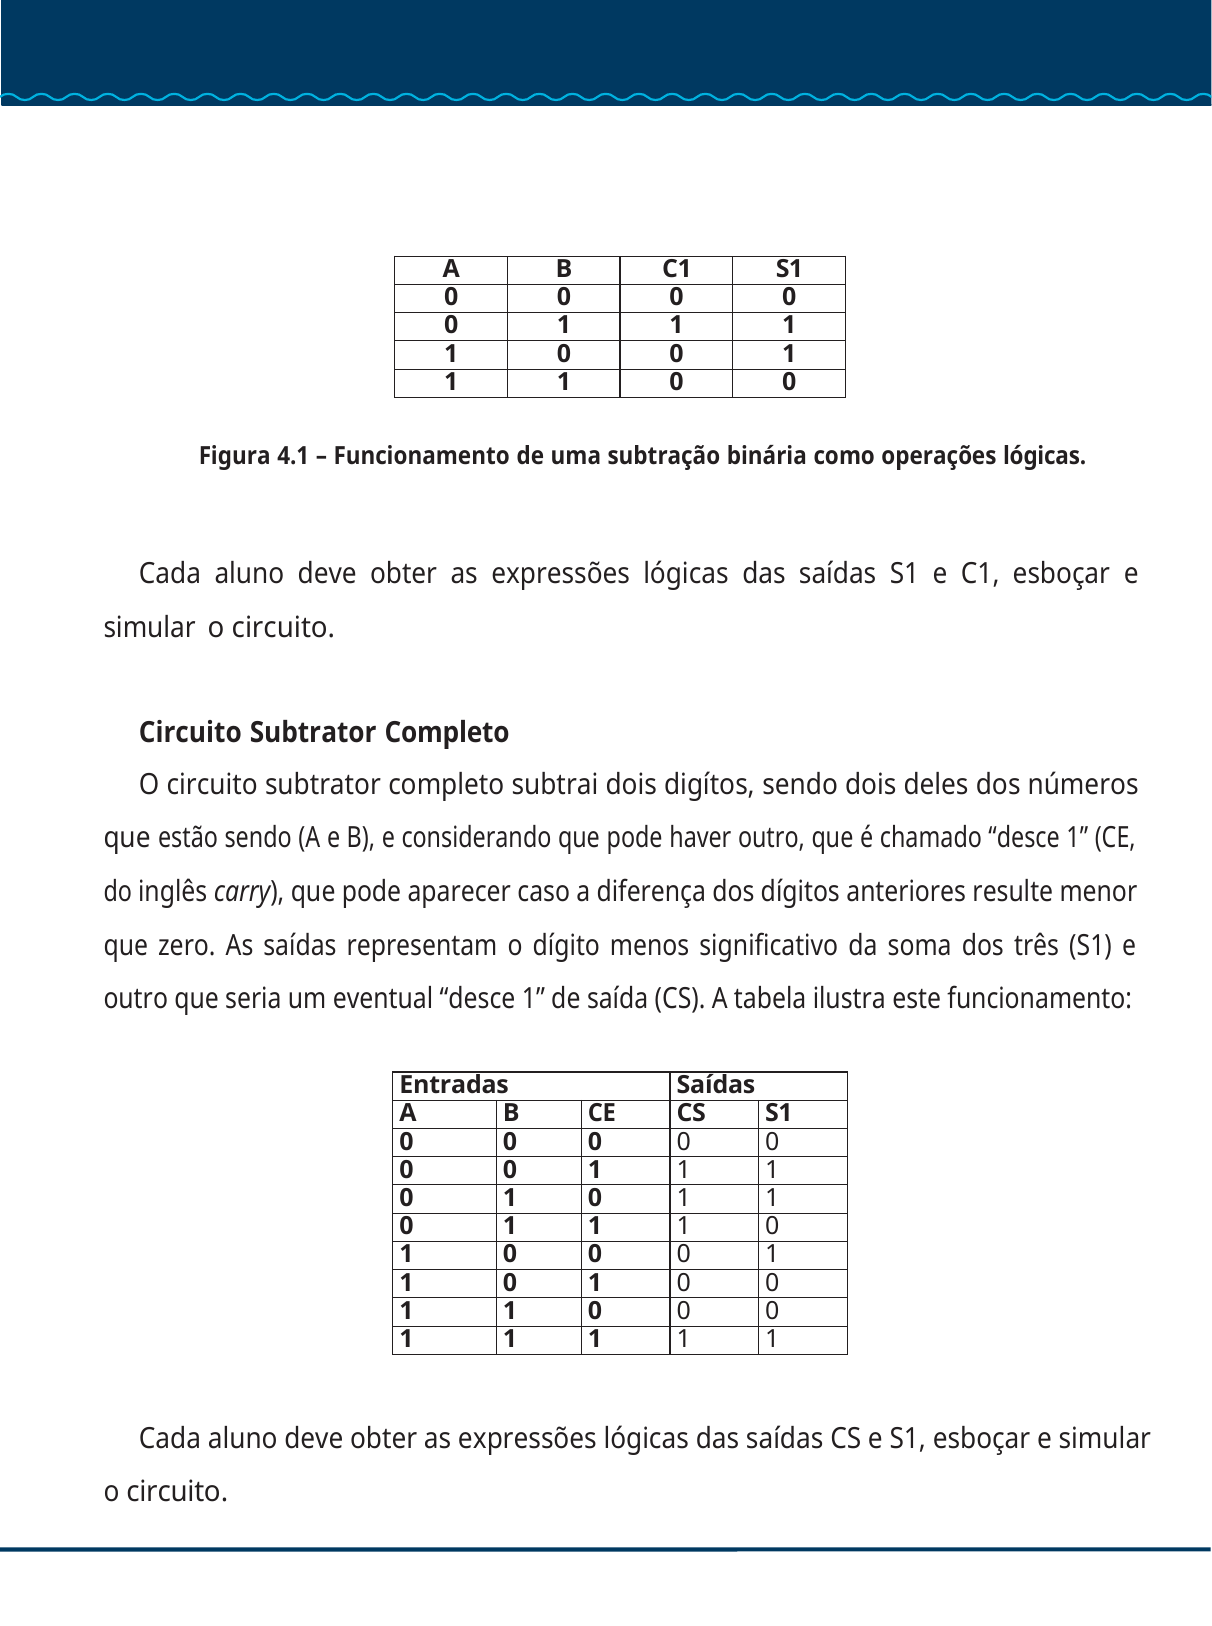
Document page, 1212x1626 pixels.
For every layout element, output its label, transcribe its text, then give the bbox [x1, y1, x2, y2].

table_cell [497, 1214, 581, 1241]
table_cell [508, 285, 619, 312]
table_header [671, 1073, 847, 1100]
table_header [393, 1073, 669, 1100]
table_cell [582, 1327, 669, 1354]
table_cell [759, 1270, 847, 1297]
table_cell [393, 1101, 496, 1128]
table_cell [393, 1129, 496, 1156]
text O circuito subtrator completo subtrai dois digítos, sendo dois deles dos números que estão sendo (A e B), e considerando que pode haver outro, que é chamado “desce 1” (CE, do inglês carry), que pode aparecer caso a diferença dos dígitos anteriores resulte menor que zero. As saídas representam o dígito menos significativo da soma dos três (S1) e outro que seria um eventual “desce 1” de saída (CS). A tabela ilustra este funcionamento: [103, 763, 1138, 1017]
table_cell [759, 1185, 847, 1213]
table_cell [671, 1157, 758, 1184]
text Figura 4.1 – Funcionamento de uma subtração binária como operações lógicas. [198, 438, 1152, 472]
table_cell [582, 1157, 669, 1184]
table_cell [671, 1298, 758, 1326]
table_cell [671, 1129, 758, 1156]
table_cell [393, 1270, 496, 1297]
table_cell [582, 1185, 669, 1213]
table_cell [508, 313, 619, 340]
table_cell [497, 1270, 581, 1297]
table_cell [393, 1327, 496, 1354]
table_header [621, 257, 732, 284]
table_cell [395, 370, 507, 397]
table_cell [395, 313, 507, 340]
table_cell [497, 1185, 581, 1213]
text Cada aluno deve obter as expressões lógicas das saídas CS e S1, esboçar e simular o circuito. [103, 1417, 1152, 1510]
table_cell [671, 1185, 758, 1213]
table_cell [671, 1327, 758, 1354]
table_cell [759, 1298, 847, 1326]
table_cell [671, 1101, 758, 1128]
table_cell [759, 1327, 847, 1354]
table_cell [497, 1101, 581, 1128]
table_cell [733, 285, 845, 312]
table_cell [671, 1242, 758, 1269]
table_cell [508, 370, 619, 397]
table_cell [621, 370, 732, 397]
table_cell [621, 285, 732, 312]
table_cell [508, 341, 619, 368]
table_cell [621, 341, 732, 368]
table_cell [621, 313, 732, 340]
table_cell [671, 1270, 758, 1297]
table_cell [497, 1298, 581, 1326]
subtitle Circuito Subtrator Completo [139, 712, 1152, 751]
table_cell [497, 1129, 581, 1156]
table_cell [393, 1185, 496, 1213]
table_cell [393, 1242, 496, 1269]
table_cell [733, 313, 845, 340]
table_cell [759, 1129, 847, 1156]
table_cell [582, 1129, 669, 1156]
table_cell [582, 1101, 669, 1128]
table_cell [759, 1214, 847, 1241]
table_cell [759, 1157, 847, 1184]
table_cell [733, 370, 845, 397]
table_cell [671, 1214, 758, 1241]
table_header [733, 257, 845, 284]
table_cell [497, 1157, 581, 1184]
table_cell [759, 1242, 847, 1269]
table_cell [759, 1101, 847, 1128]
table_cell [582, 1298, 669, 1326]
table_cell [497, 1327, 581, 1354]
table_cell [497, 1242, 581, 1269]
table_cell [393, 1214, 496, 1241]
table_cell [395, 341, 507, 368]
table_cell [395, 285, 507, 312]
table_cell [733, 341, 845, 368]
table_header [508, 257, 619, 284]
text Cada aluno deve obter as expressões lógicas das saídas S1 e C1, esboçar e simular o circuito. [103, 553, 1139, 646]
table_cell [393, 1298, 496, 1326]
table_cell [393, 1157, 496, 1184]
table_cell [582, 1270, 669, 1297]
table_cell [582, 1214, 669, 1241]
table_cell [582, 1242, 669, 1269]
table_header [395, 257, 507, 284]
